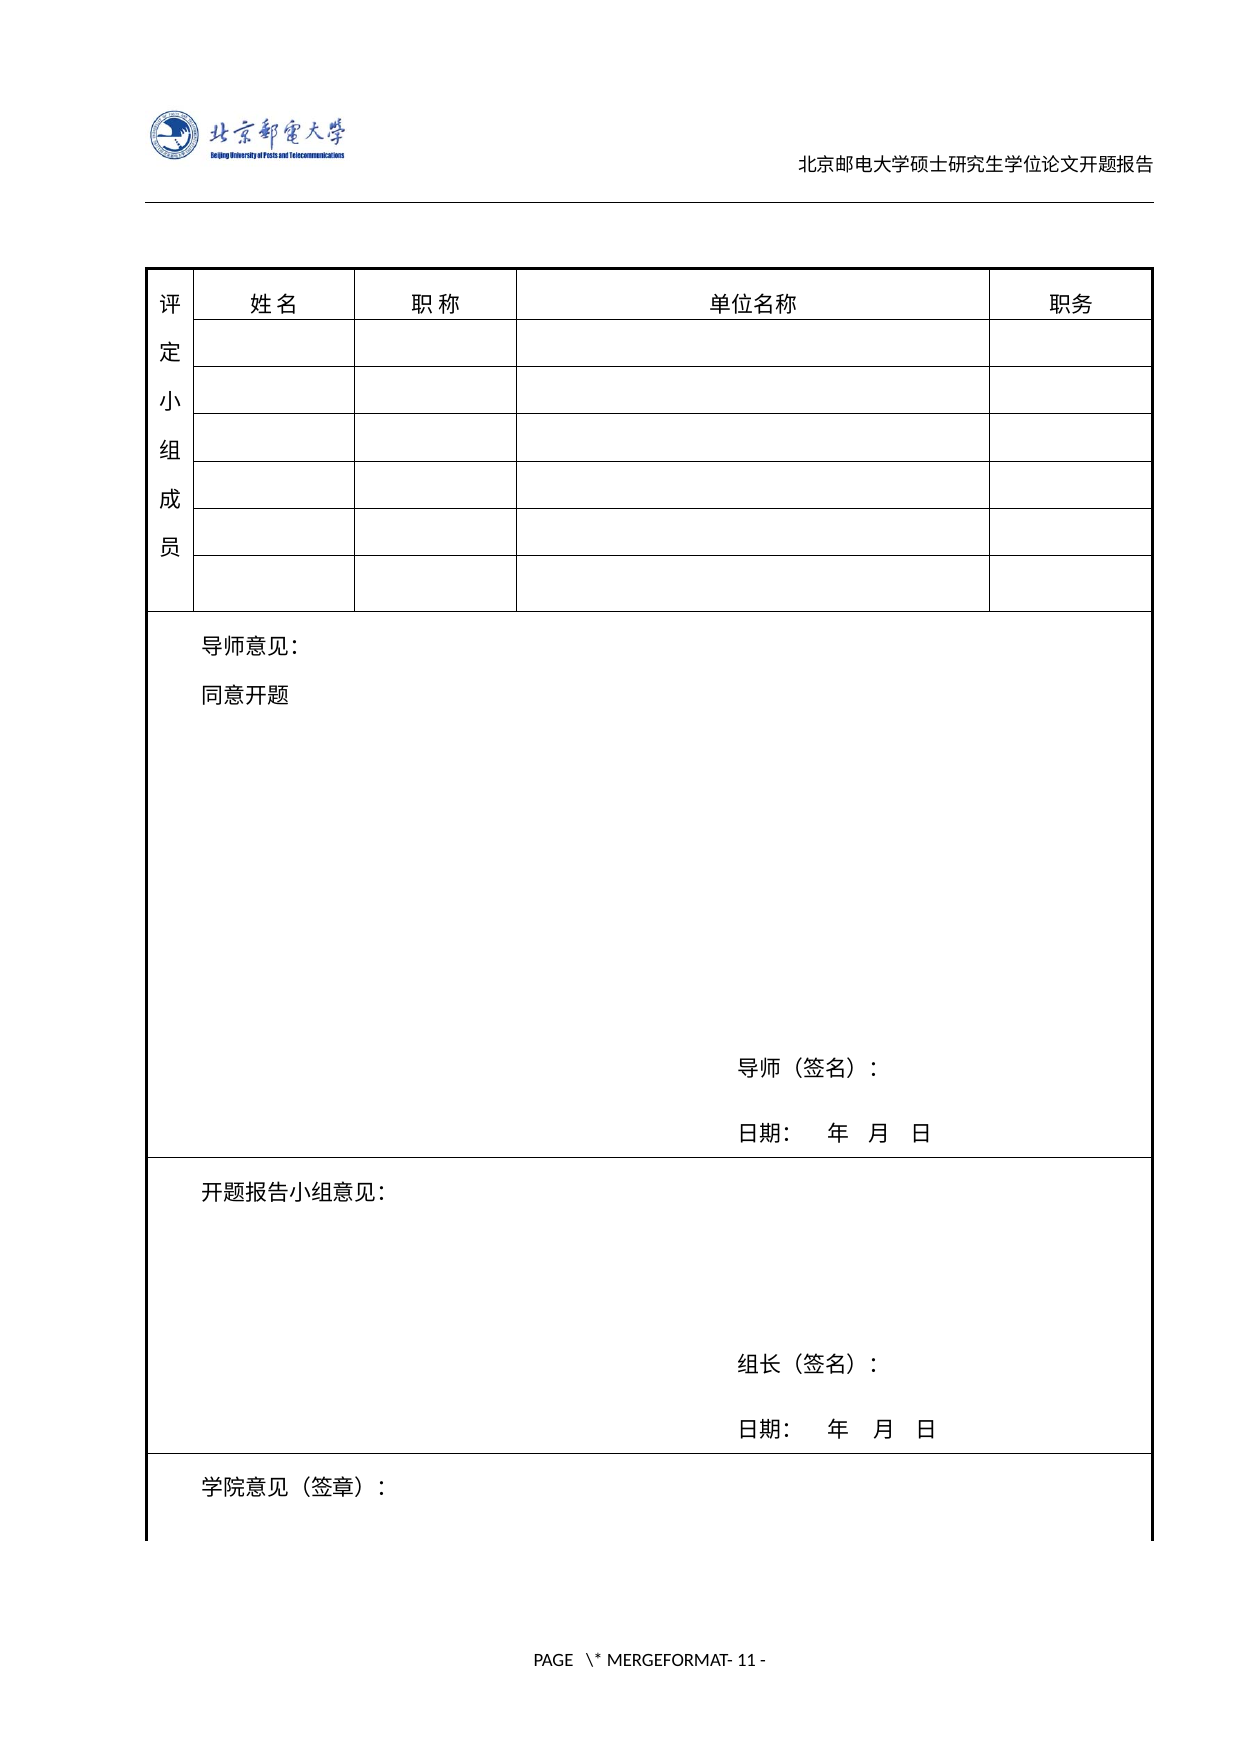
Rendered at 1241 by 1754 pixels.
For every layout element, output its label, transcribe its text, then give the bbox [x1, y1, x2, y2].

table_cell [990, 556, 1151, 611]
table_header 姓 名 [194, 270, 354, 319]
table_cell [990, 509, 1151, 555]
table_cell [194, 462, 354, 508]
table_cell [990, 320, 1151, 366]
table_cell 组长（签名）： 日期： 年 月 日 [148, 1346, 1151, 1452]
table_cell [517, 414, 989, 461]
table_cell [355, 556, 516, 611]
table_header 单位名称 [517, 270, 989, 319]
table_cell [517, 509, 989, 555]
picture [145, 88, 352, 178]
table_cell [517, 556, 989, 611]
table_cell [355, 320, 516, 366]
table_cell 开题报告小组意见： [148, 1158, 1151, 1346]
table_header 职务 [990, 270, 1151, 319]
table_cell [194, 320, 354, 366]
table_cell [355, 509, 516, 555]
table_cell [194, 367, 354, 413]
table_cell 导师意见： [148, 612, 1151, 661]
table_cell [194, 556, 354, 611]
table_header 职 称 [355, 270, 516, 319]
table_header 评 定 小 组 成 员 [148, 270, 193, 611]
table_cell [517, 320, 989, 366]
table_cell [355, 414, 516, 461]
table_cell [990, 414, 1151, 461]
table_cell 学院意见（签章）： [148, 1454, 1151, 1541]
table_cell [355, 462, 516, 508]
table_cell [194, 509, 354, 555]
table_cell [194, 414, 354, 461]
table_cell 同意开题 [148, 661, 1151, 1051]
table_cell [517, 367, 989, 413]
table_cell 导师（签名）： 日期： 年 月 日 [148, 1051, 1151, 1157]
table_cell [990, 462, 1151, 508]
table_cell [517, 462, 989, 508]
table_cell [990, 367, 1151, 413]
table_cell [355, 367, 516, 413]
